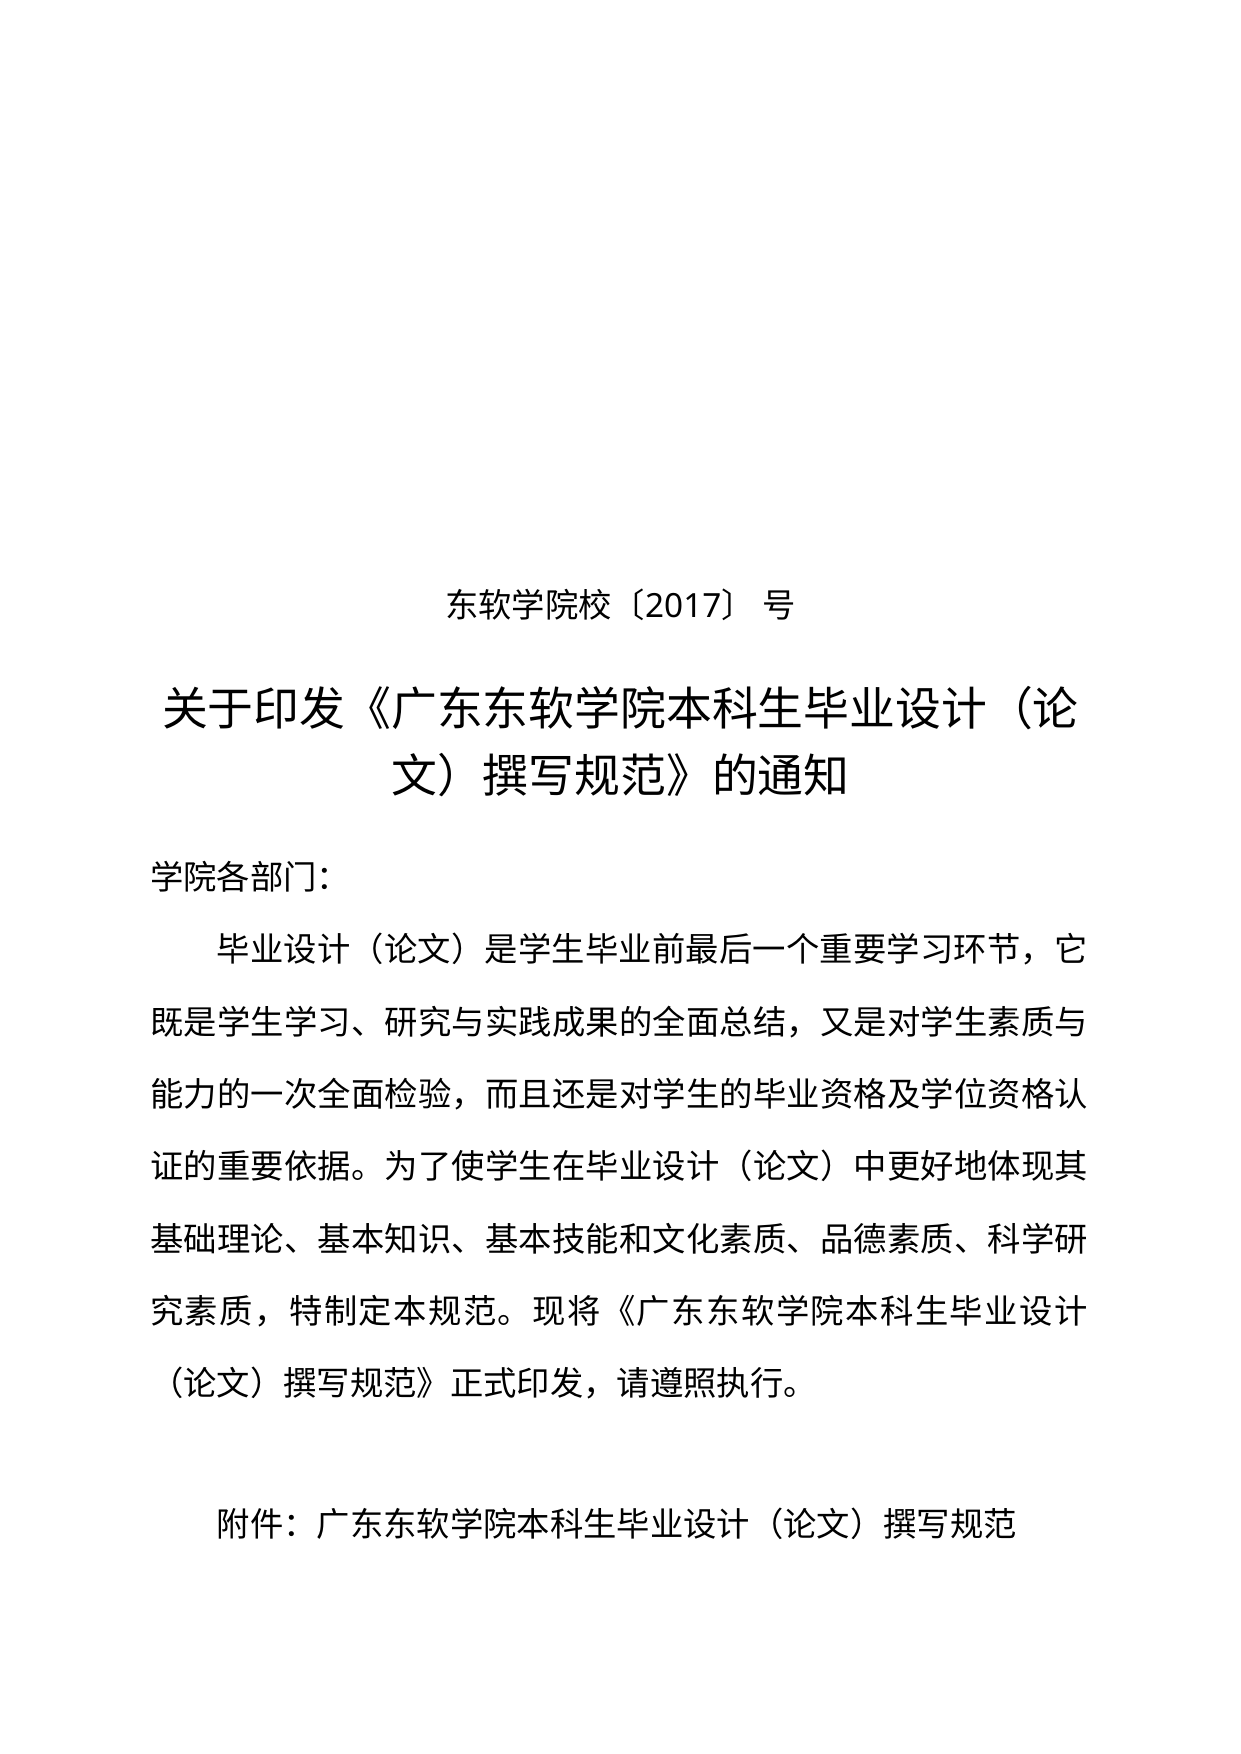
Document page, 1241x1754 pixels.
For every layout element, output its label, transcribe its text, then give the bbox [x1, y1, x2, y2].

text 关于印发《广东东软学院本科生毕业设计（论文）撰写规范》的通知 [150, 673, 1090, 805]
text 东软学院校〔2017〕 号 [150, 579, 1090, 627]
text 附件：广东东软学院本科生毕业设计（论文）撰写规范 [150, 1497, 1040, 1546]
text 毕业设计（论文）是学生毕业前最后一个重要学习环节，它既是学生学习、研究与实践成果的全面总结，又是对学生素质与能力的一次全面检验，而且还是对学生的毕业资格及学位资格认证的重要依据。为了使学生在毕业设计（论文）中更好地体现其基础理论、基本知识、基本技能和文化素质、品德素质、科学研究素质，特制定本规范。现将《广东东软学院本科生毕业设计（论文）撰写规范》正式印发，请遵照执行。 [150, 923, 1090, 1405]
text 学院各部门： [150, 851, 1090, 899]
